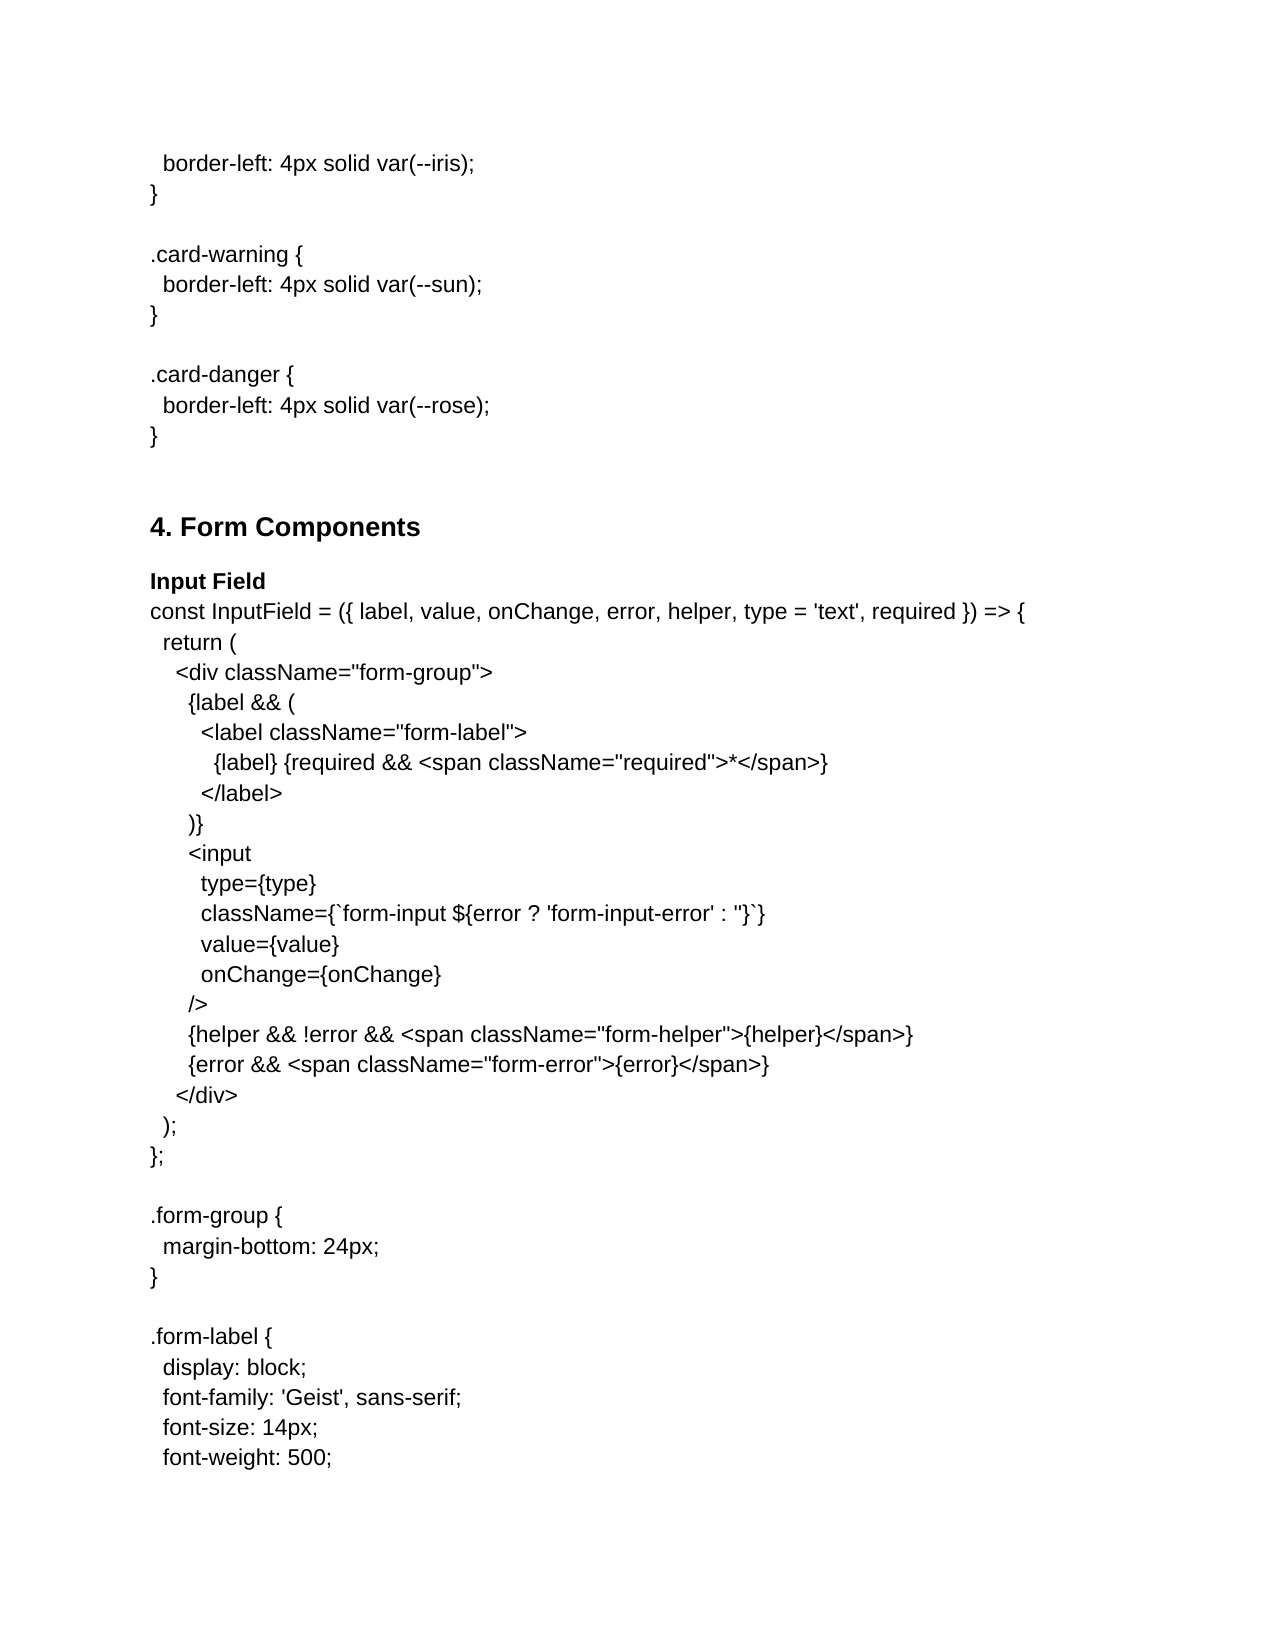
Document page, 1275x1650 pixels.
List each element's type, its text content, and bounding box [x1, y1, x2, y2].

text <div className="form-group"> [150, 659, 1125, 685]
text } [150, 301, 1125, 327]
text display: block; [150, 1353, 1125, 1380]
text onChange={onChange} [150, 961, 1125, 987]
text /> [150, 991, 1125, 1017]
text font-family: 'Geist', sans-serif; [150, 1384, 1125, 1410]
text } [150, 180, 1125, 207]
text className={`form-input ${error ? 'form-input-error' : ''}`} [150, 900, 1125, 927]
subtitle 4. Form Components [150, 511, 1125, 543]
text font-size: 14px; [150, 1414, 1125, 1440]
text border-left: 4px solid var(--sun); [150, 271, 1125, 297]
text .card-warning { [150, 241, 1125, 267]
text {error && <span className="form-error">{error}</span>} [150, 1051, 1125, 1078]
text font-weight: 500; [150, 1444, 1125, 1470]
text </div> [150, 1082, 1125, 1108]
text .form-label { [150, 1323, 1125, 1349]
text } [150, 1263, 1125, 1289]
text .card-danger { [150, 361, 1125, 388]
text } [150, 422, 1125, 448]
text value={value} [150, 931, 1125, 957]
subtitle Input Field [150, 568, 1125, 594]
text {label && ( [150, 689, 1125, 715]
text {helper && !error && <span className="form-helper">{helper}</span>} [150, 1021, 1125, 1047]
text return ( [150, 628, 1125, 655]
text const InputField = ({ label, value, onChange, error, helper, type = 'text', required }) => { [150, 598, 1125, 624]
text type={type} [150, 870, 1125, 896]
text }; [150, 1142, 1125, 1168]
text <label className="form-label"> [150, 719, 1125, 745]
text )} [150, 810, 1125, 836]
text ); [150, 1112, 1125, 1138]
text border-left: 4px solid var(--iris); [150, 150, 1125, 176]
text .form-group { [150, 1202, 1125, 1229]
text {label} {required && <span className="required">*</span>} [150, 749, 1125, 776]
text <input [150, 840, 1125, 866]
text margin-bottom: 24px; [150, 1233, 1125, 1259]
text </label> [150, 779, 1125, 806]
text border-left: 4px solid var(--rose); [150, 392, 1125, 418]
